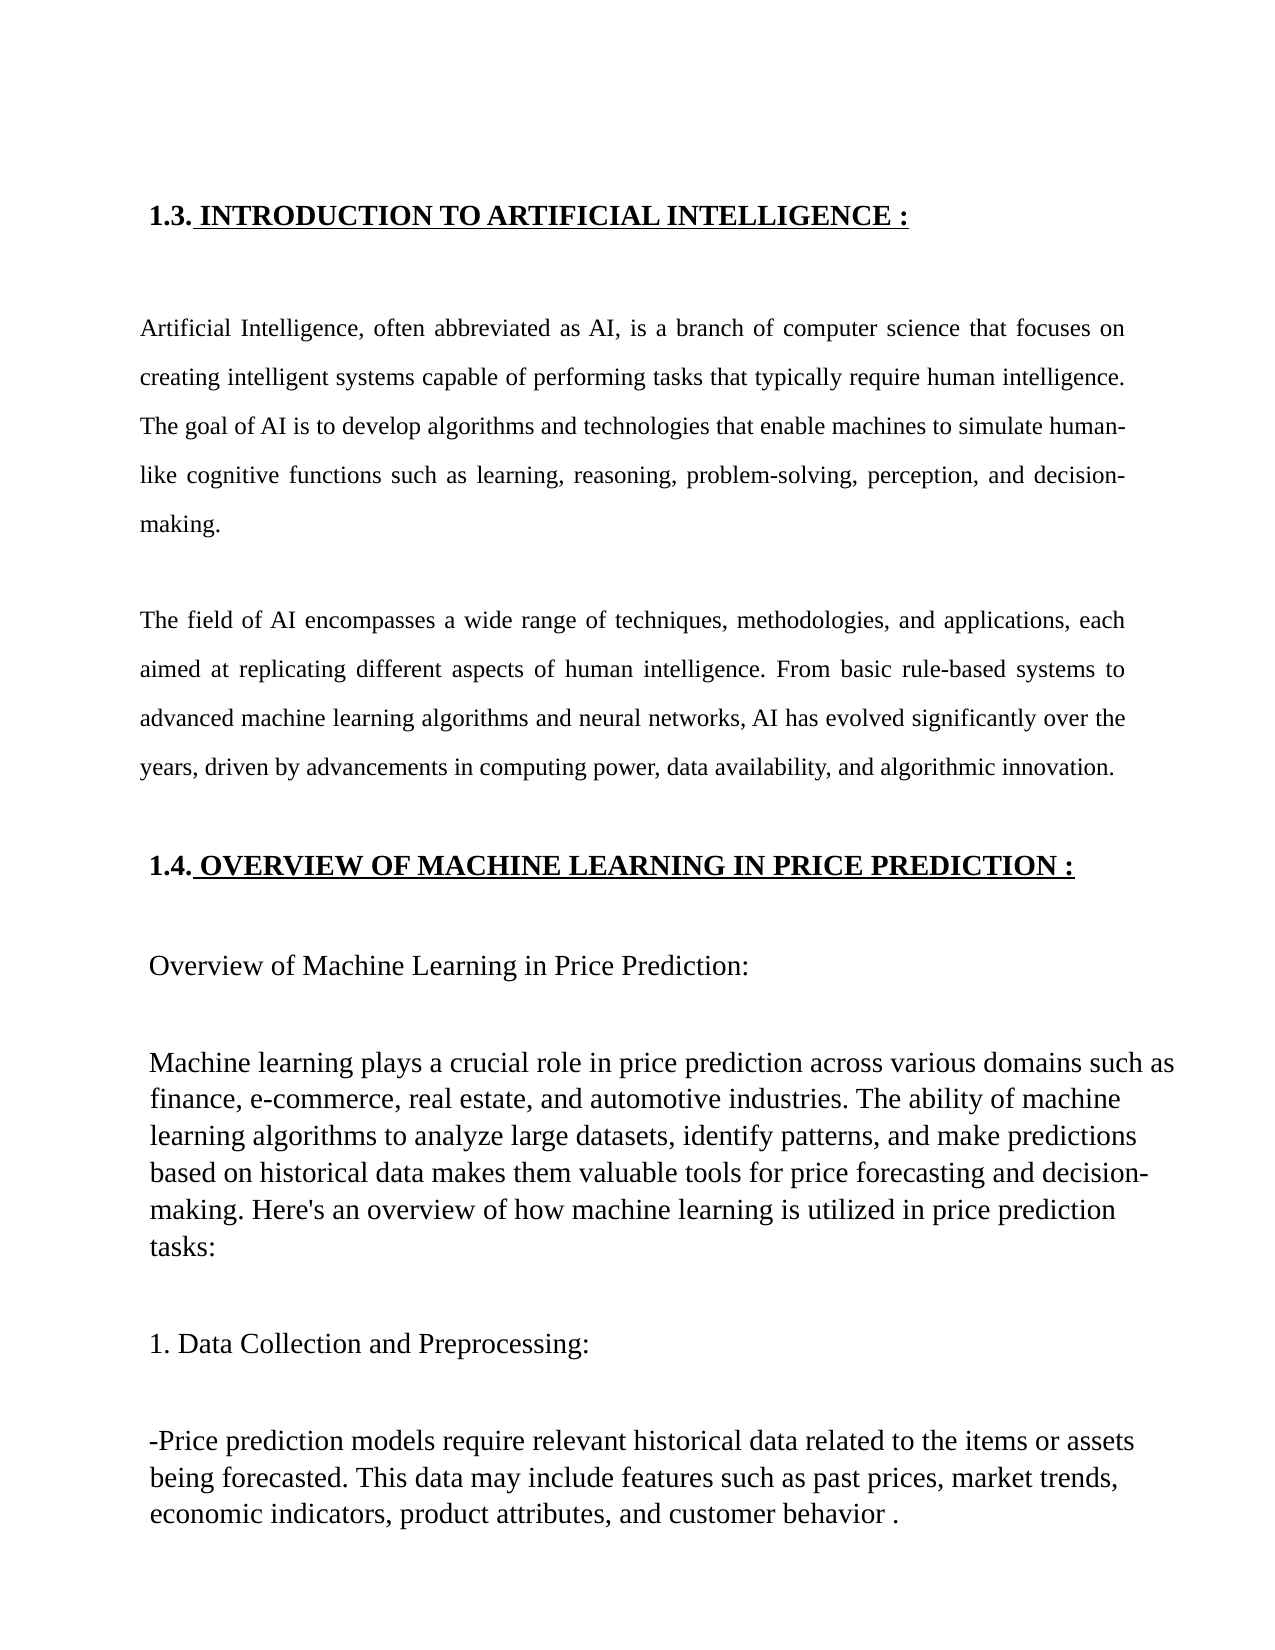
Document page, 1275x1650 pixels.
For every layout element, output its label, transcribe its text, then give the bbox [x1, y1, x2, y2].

text -Price prediction models require relevant historical data related to the items or assets being forecasted. This data may include features such as past prices, market trends, economic indicators, product attributes, and customer behavior . [148, 1423, 1181, 1530]
text Artificial Intelligence, often abbreviated as AI, is a branch of computer science that focuses on creating intelligent systems capable of performing tasks that typically require human intelligence. The goal of AI is to develop algorithms and technologies that enable machines to simulate human-like cognitive functions such as learning, reasoning, problem-solving, perception, and decision-making. [139, 313, 1127, 538]
text 1.4. OVERVIEW OF MACHINE LEARNING IN PRICE PREDICTION : [148, 848, 1181, 882]
text The field of AI encompasses a wide range of techniques, methodologies, and applications, each aimed at replicating different aspects of human intelligence. From basic rule-based systems to advanced machine learning algorithms and neural networks, AI has evolved significantly over the years, driven by advancements in computing power, data availability, and algorithmic innovation. [139, 605, 1127, 781]
text Machine learning plays a crucial role in price prediction across various domains such as finance, e-commerce, real estate, and automotive industries. The ability of machine learning algorithms to analyze large datasets, identify patterns, and make predictions based on historical data makes them valuable tools for price forecasting and decision-making. Here's an overview of how machine learning is utilized in price prediction tasks: [148, 1045, 1181, 1263]
text 1.3. INTRODUCTION TO ARTIFICIAL INTELLIGENCE : [148, 198, 1181, 232]
text 1. Data Collection and Preprocessing: [148, 1326, 1181, 1359]
text Overview of Machine Learning in Price Prediction: [148, 948, 1181, 981]
